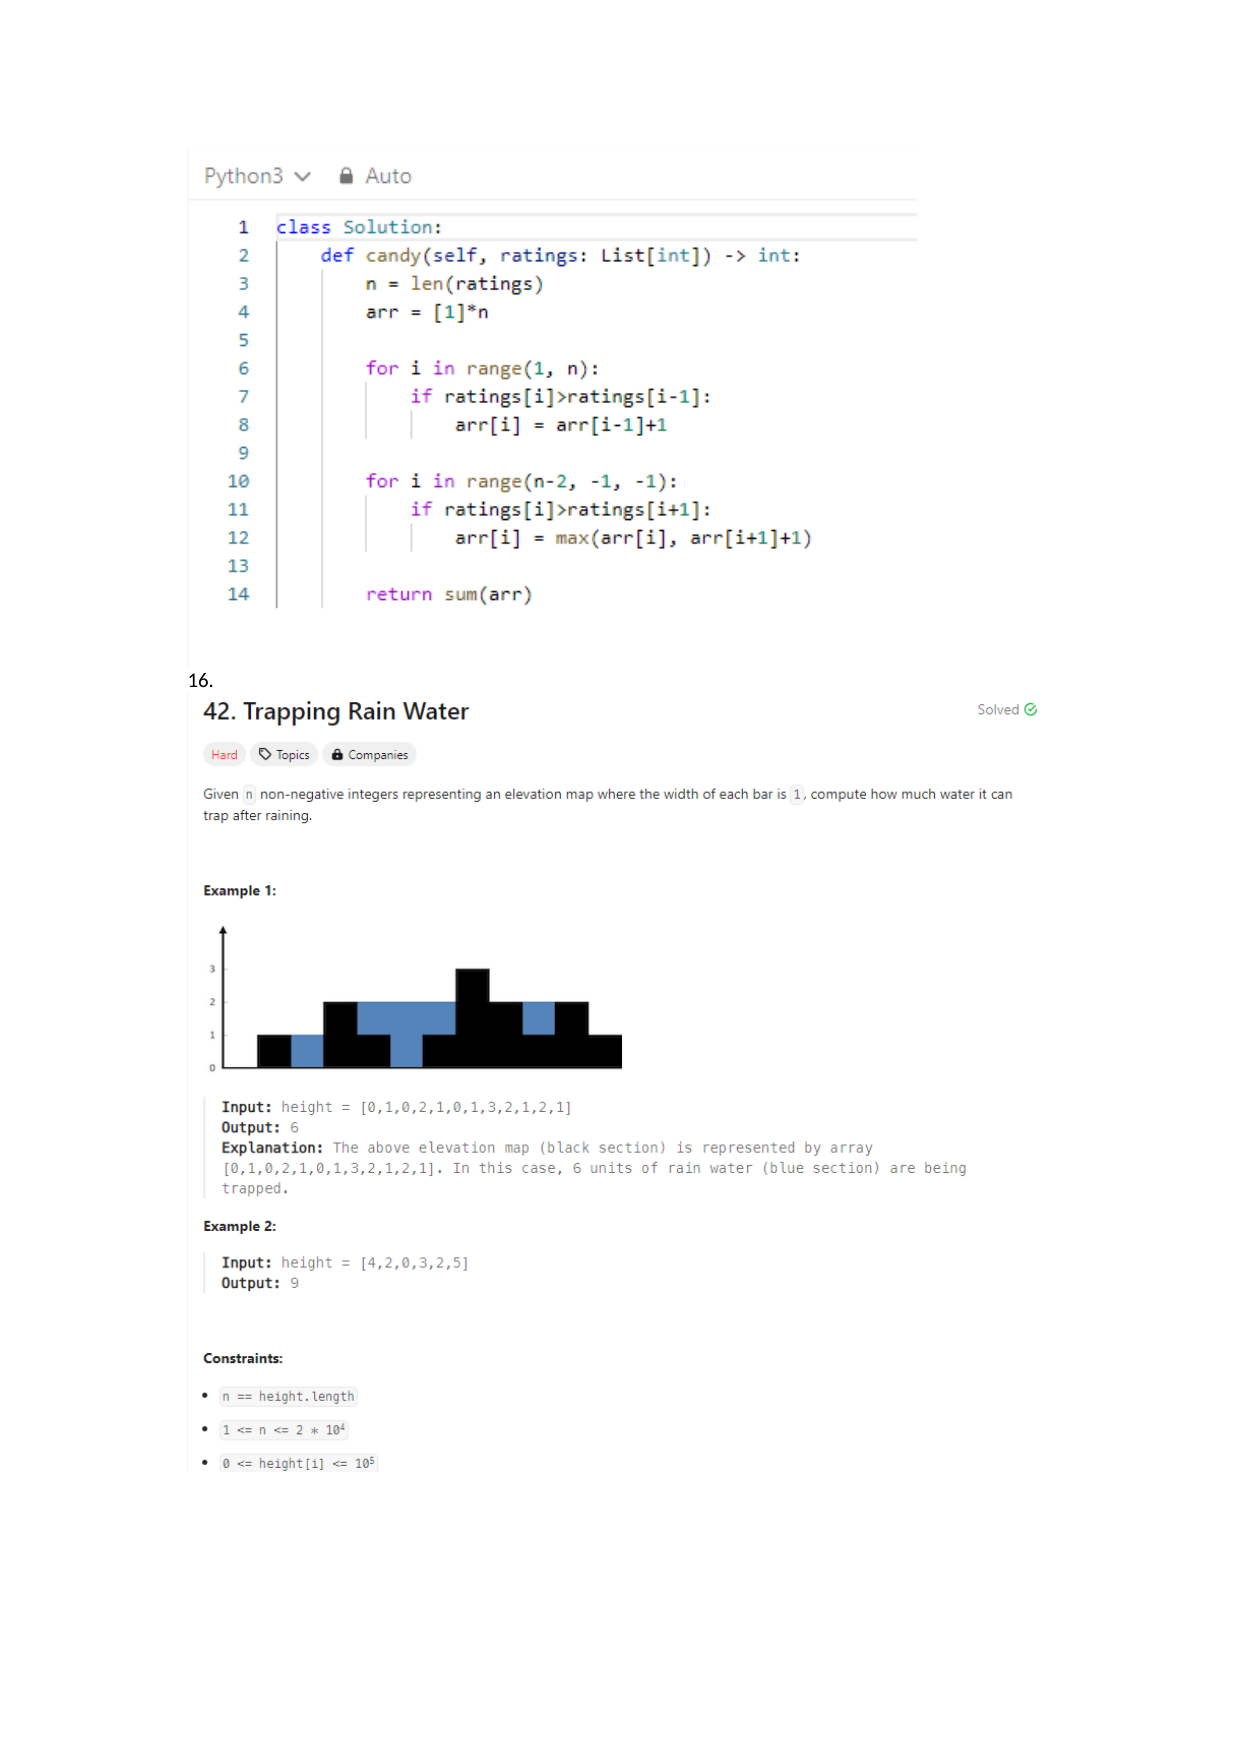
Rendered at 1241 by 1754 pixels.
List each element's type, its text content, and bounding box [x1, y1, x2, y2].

picture [187, 692, 1052, 1472]
picture [187, 150, 918, 668]
text 16. [187, 667, 1053, 693]
